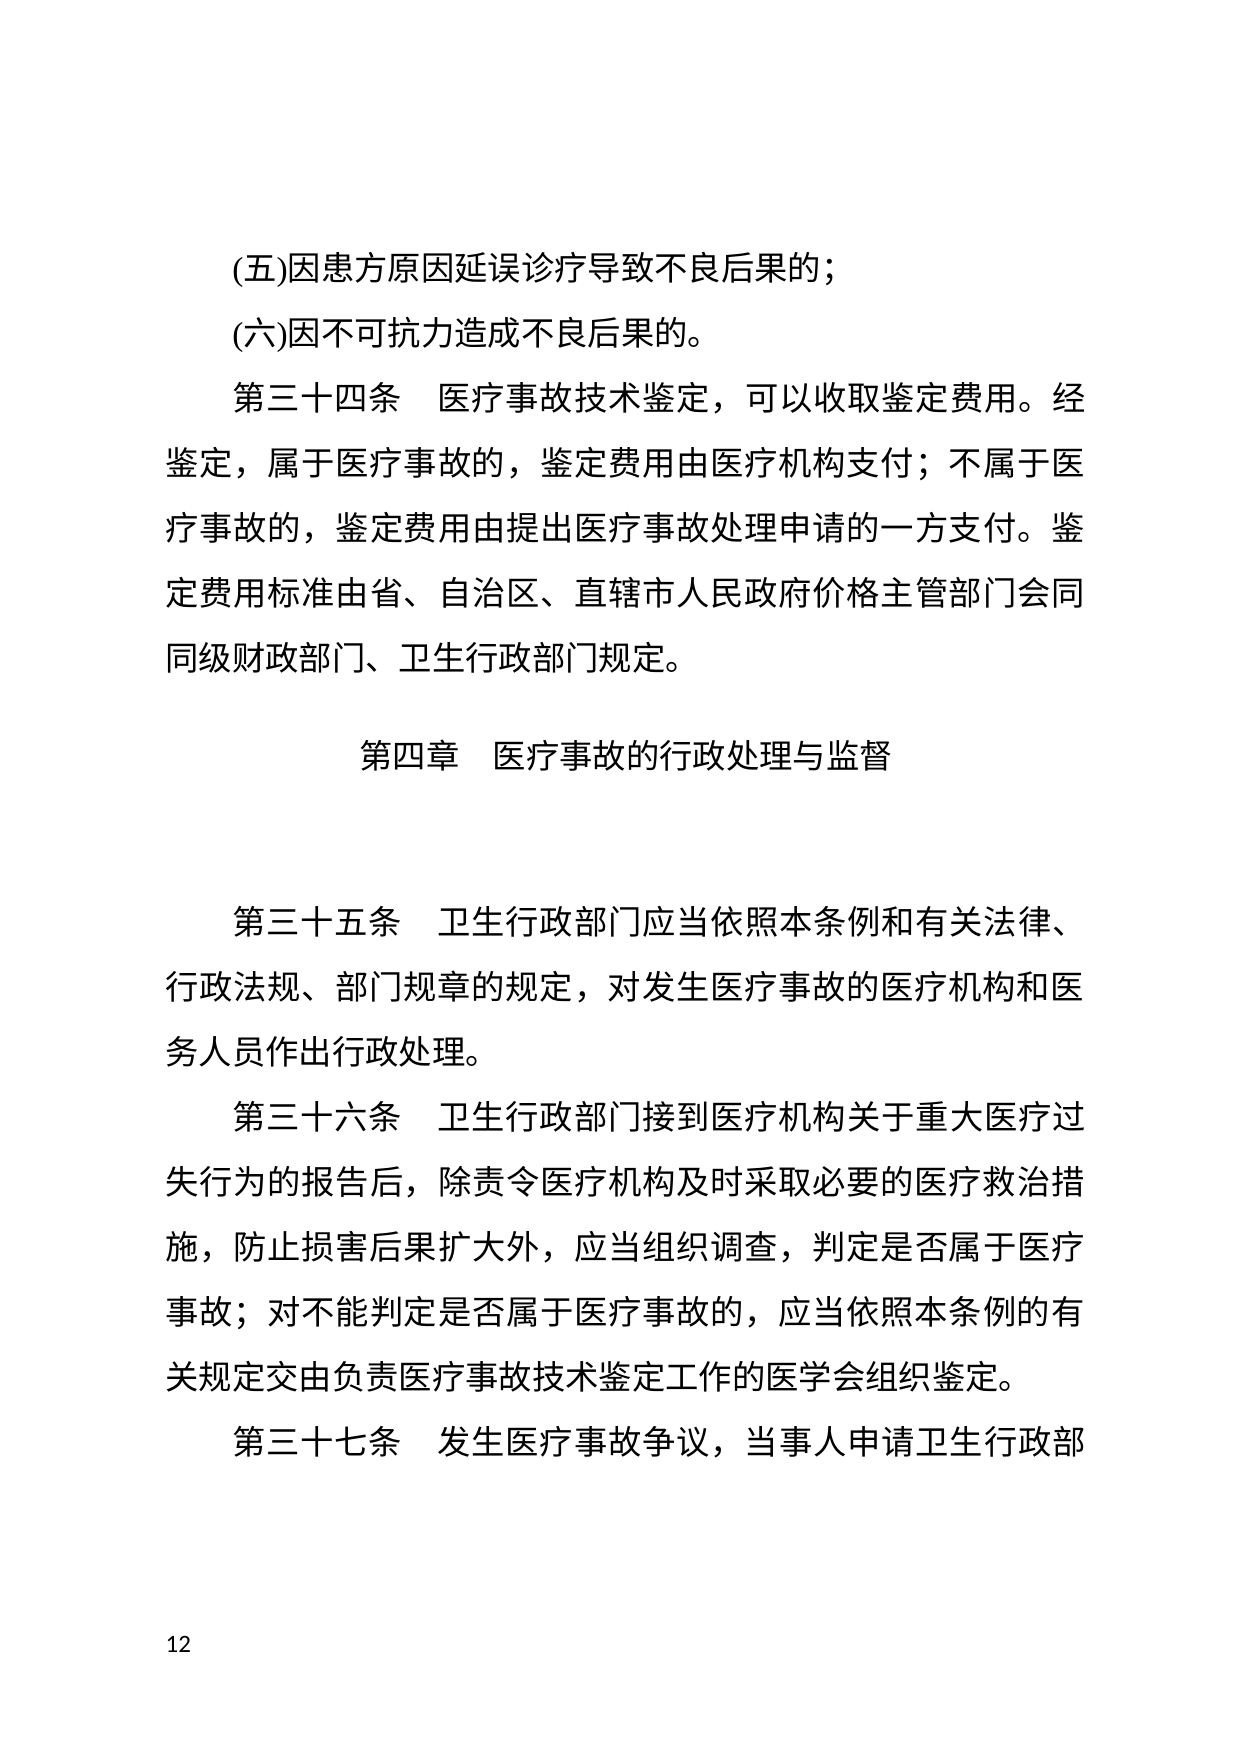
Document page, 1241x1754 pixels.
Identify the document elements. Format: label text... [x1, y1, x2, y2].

text 第三十四条 医疗事故技术鉴定，可以收取鉴定费用。经鉴定，属于医疗事故的，鉴定费用由医疗机构支付；不属于医疗事故的，鉴定费用由提出医疗事故处理申请的一方支付。鉴定费用标准由省、自治区、直辖市人民政府价格主管部门会同同级财政部门、卫生行政部门规定。 [165, 363, 1087, 688]
text 第三十五条 卫生行政部门应当依照本条例和有关法律、行政法规、部门规章的规定，对发生医疗事故的医疗机构和医务人员作出行政处理。 [165, 887, 1087, 1082]
text 第三十六条 卫生行政部门接到医疗机构关于重大医疗过失行为的报告后，除责令医疗机构及时采取必要的医疗救治措施，防止损害后果扩大外，应当组织调查，判定是否属于医疗事故；对不能判定是否属于医疗事故的，应当依照本条例的有关规定交由负责医疗事故技术鉴定工作的医学会组织鉴定。 [165, 1082, 1087, 1407]
text (五)因患方原因延误诊疗导致不良后果的； [165, 233, 1087, 298]
subtitle 第四章 医疗事故的行政处理与监督 [165, 721, 1087, 786]
text (六)因不可抗力造成不良后果的。 [165, 298, 1087, 363]
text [165, 1407, 1087, 1472]
